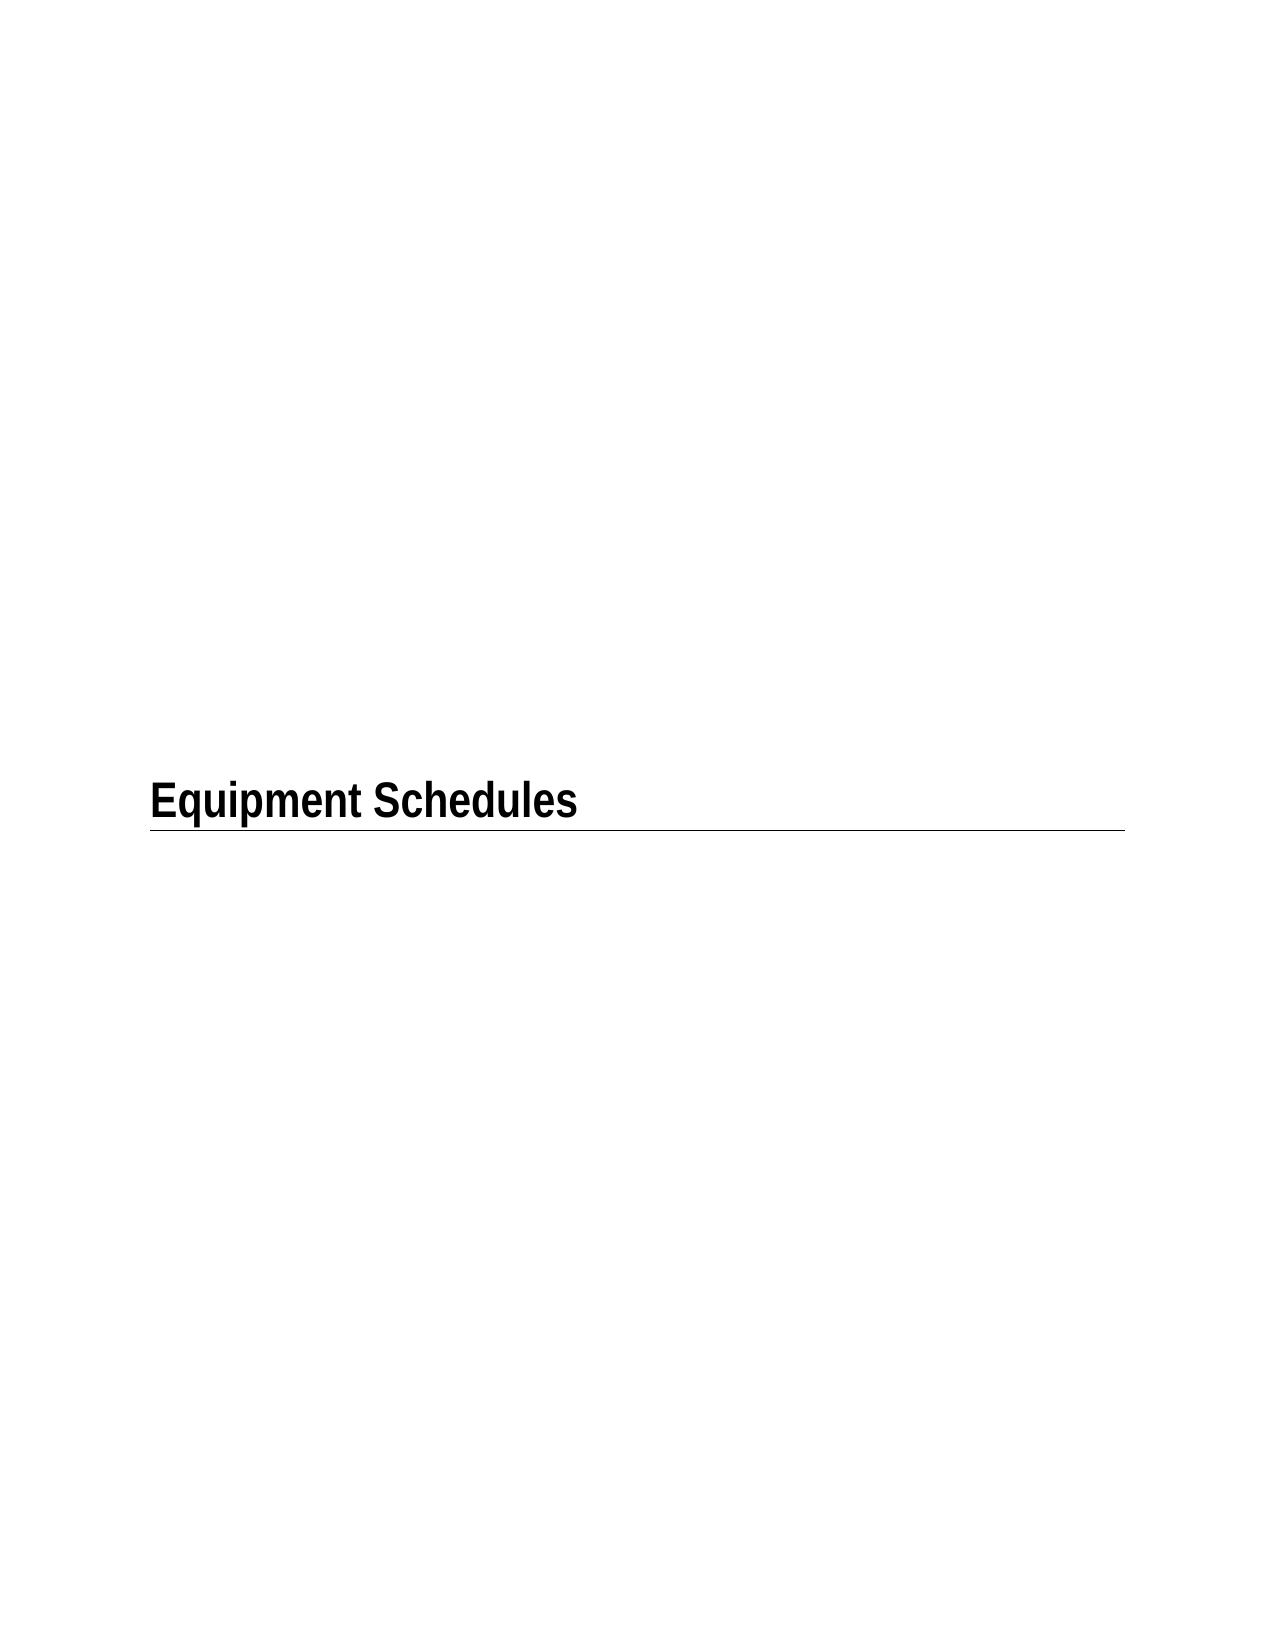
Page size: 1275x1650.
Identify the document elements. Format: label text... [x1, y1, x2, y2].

subtitle Equipment Schedules [150, 771, 1125, 830]
